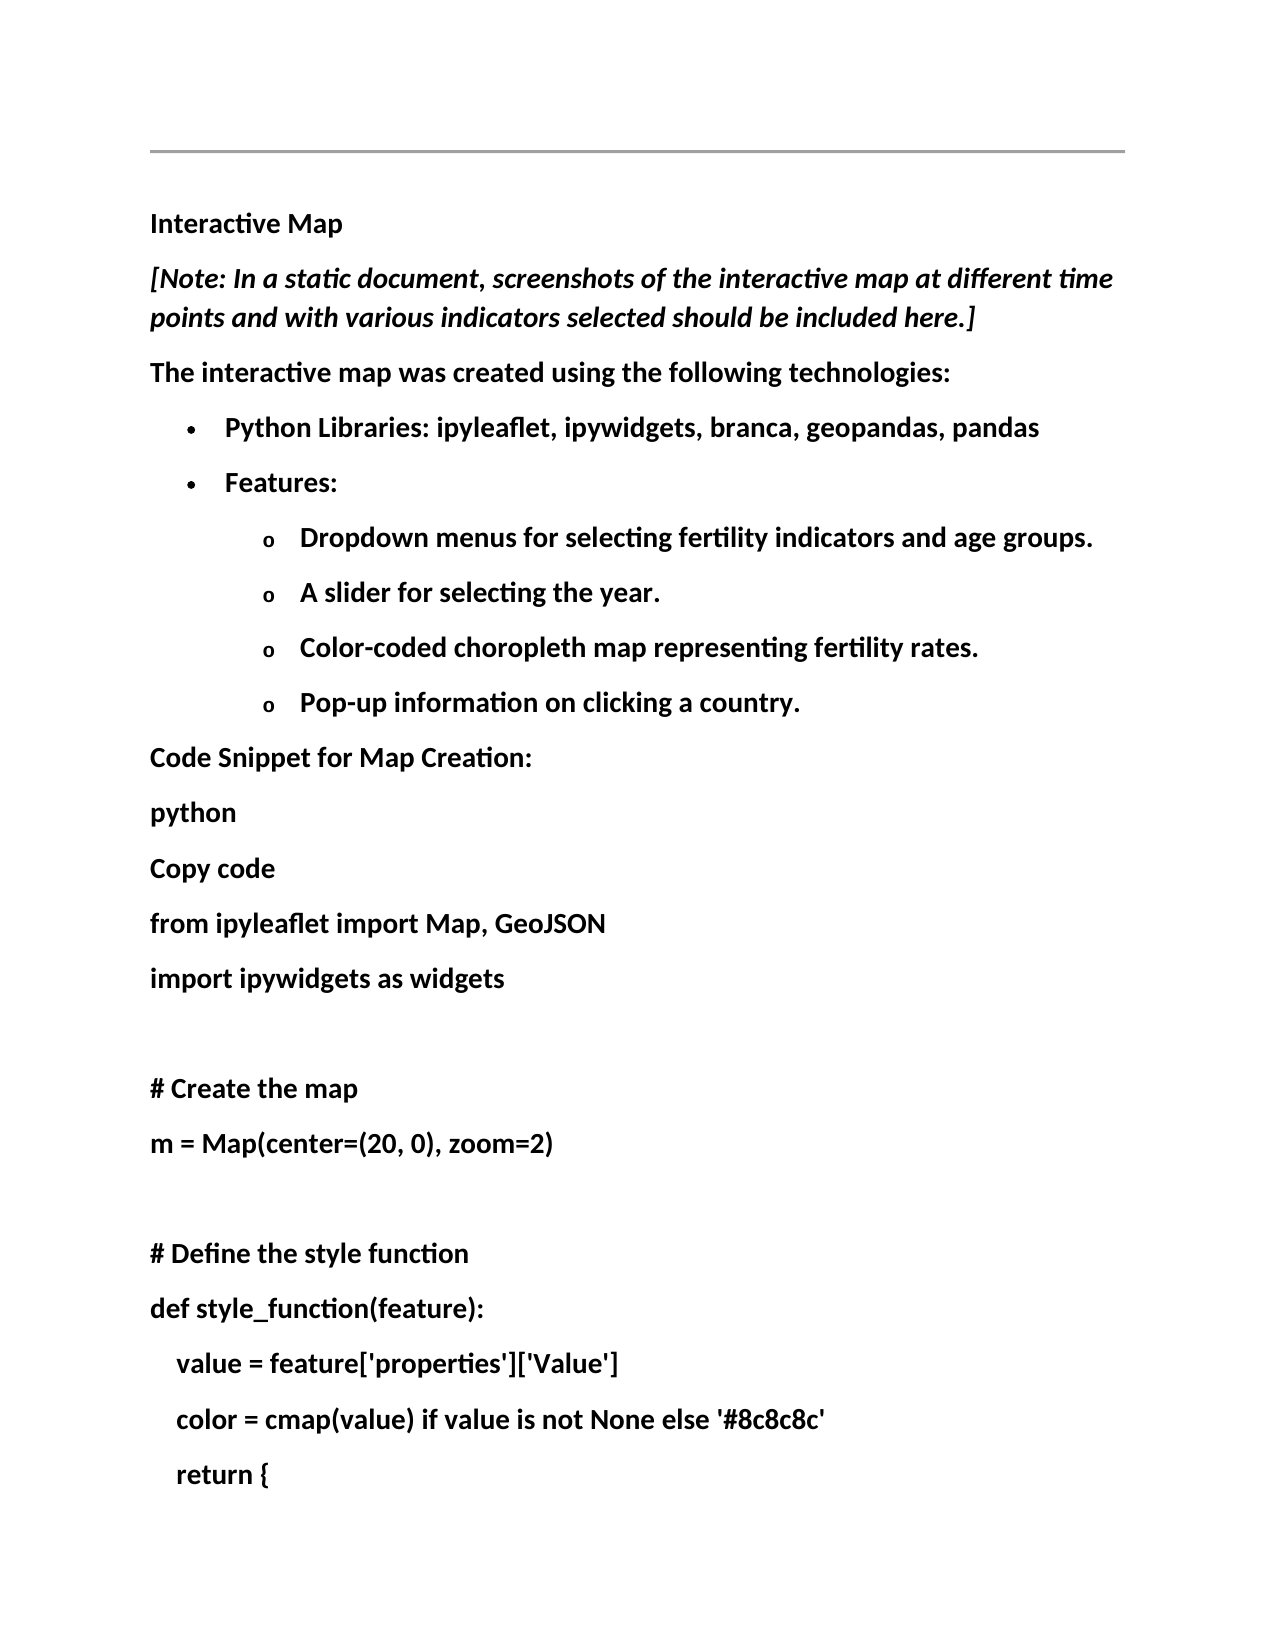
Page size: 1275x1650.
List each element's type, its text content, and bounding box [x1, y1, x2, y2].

list Features: [187, 464, 1125, 499]
list A slider for selecting the year. [262, 574, 1125, 610]
text # Create the map [150, 1070, 1125, 1106]
text def style_function(feature): [150, 1291, 1125, 1326]
text Copy code [150, 850, 1125, 885]
list Python Libraries: ipyleaflet, ipywidgets, branca, geopandas, pandas [187, 409, 1125, 444]
text value = feature['properties']['Value'] [150, 1346, 1125, 1381]
list Dropdown menus for selecting fertility indicators and age groups. [262, 519, 1125, 555]
text Code Snippet for Map Creation: [150, 739, 1125, 775]
text return { [150, 1456, 1125, 1491]
text python [150, 794, 1125, 830]
text from ipyleaflet import Map, GeoJSON [150, 905, 1125, 940]
text [Note: In a static document, screenshots of the interactive map at different time points and with various indicators selected should be included here.] [150, 260, 1125, 334]
text color = cmap(value) if value is not None else '#8c8c8c' [150, 1401, 1125, 1436]
text m = Map(center=(20, 0), zoom=2) [150, 1125, 1125, 1161]
text # Define the style function [150, 1235, 1125, 1271]
text import ipywidgets as widgets [150, 960, 1125, 996]
text Interactive Map [150, 205, 1125, 241]
list Pop-up information on clicking a country. [262, 684, 1125, 720]
text The interactive map was created using the following technologies: [150, 354, 1125, 389]
list Color-coded choropleth map representing fertility rates. [262, 629, 1125, 665]
